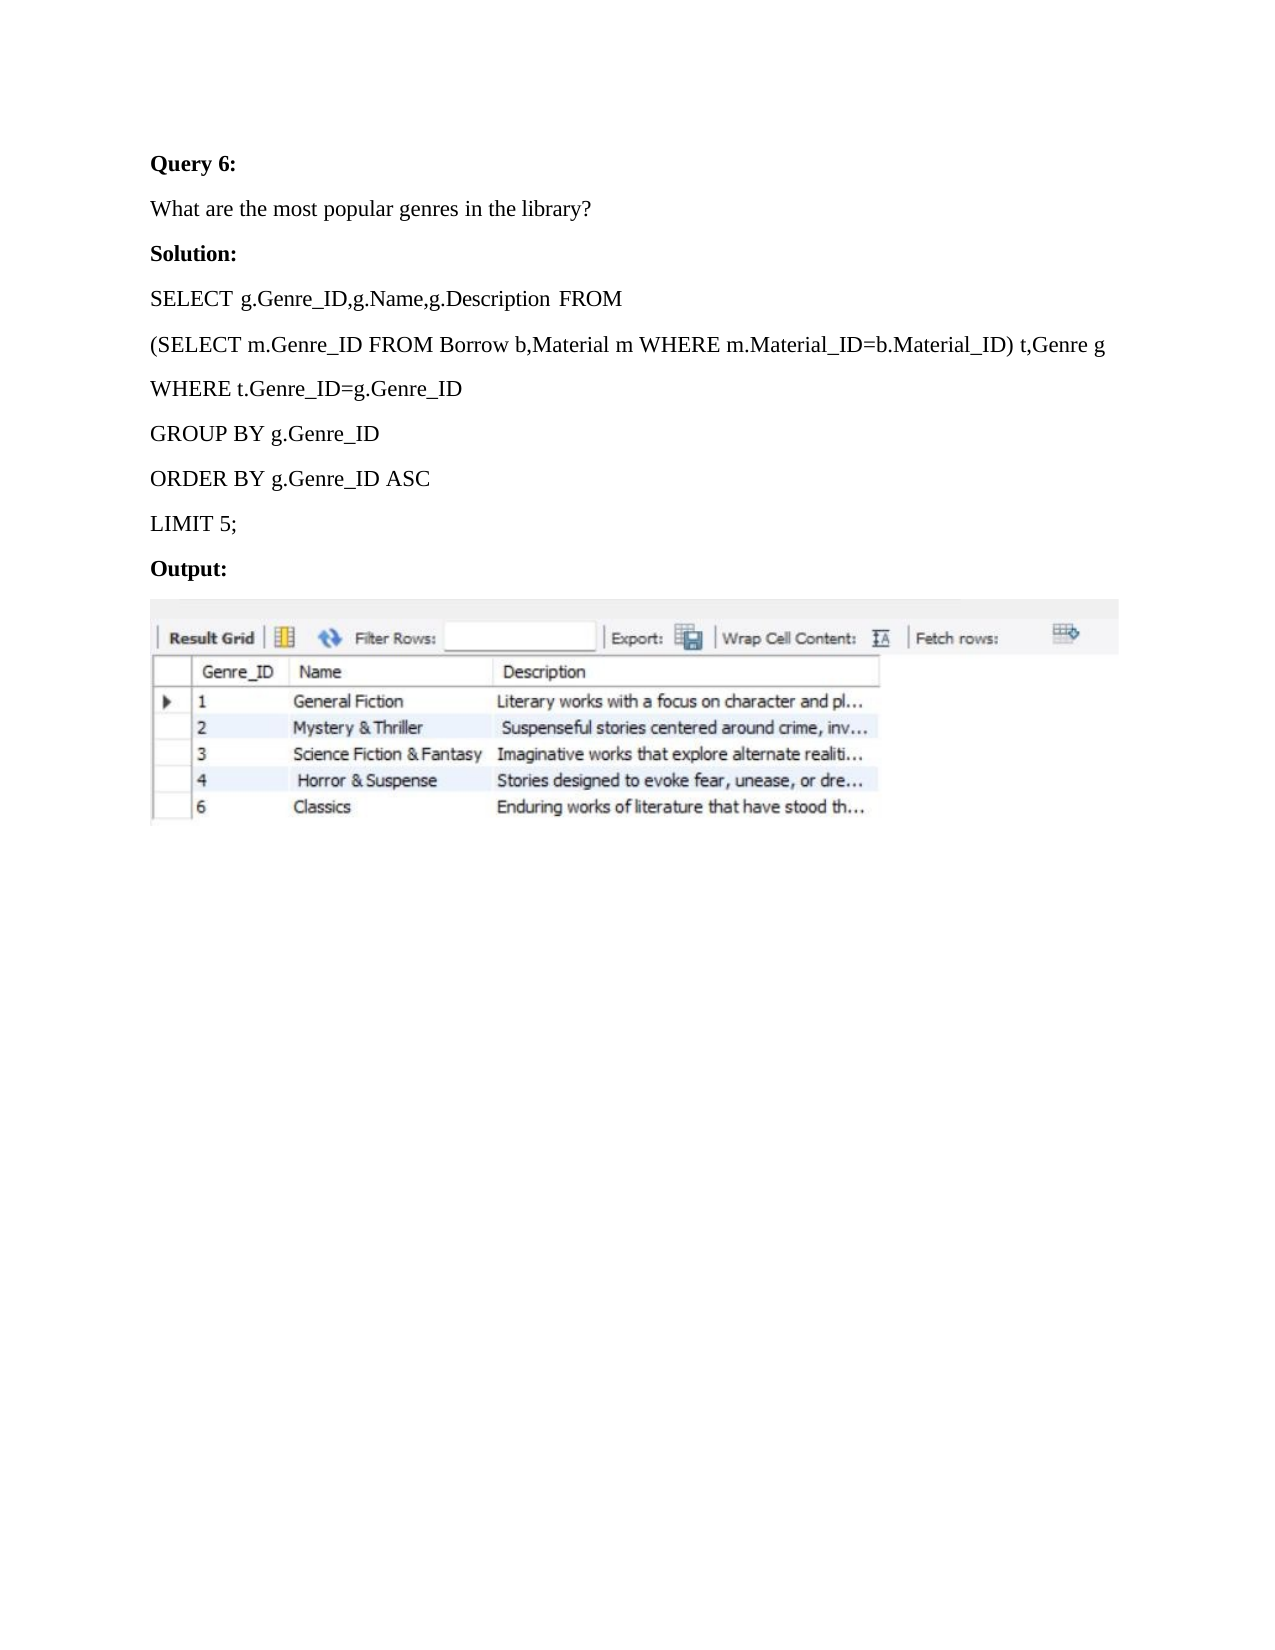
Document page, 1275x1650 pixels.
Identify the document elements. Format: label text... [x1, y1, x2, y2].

picture [150, 599, 1119, 826]
subtitle Output: [150, 555, 1242, 581]
subtitle Solution: [150, 240, 1242, 267]
text What are the most popular genres in the library? [150, 195, 1242, 221]
text (SELECT m.Genre_ID FROM Borrow b,Material m WHERE m.Material_ID=b.Material_ID) t,Genre g WHERE t.Genre_ID=g.Genre_ID [150, 331, 1127, 402]
text SELECT g.Genre_ID,g.Name,g.Description FROM [150, 285, 1242, 312]
subtitle Query 6: [150, 150, 1242, 176]
text GROUP BY g.Genre_ID ORDER BY g.Genre_ID ASC LIMIT 5; [150, 420, 455, 536]
